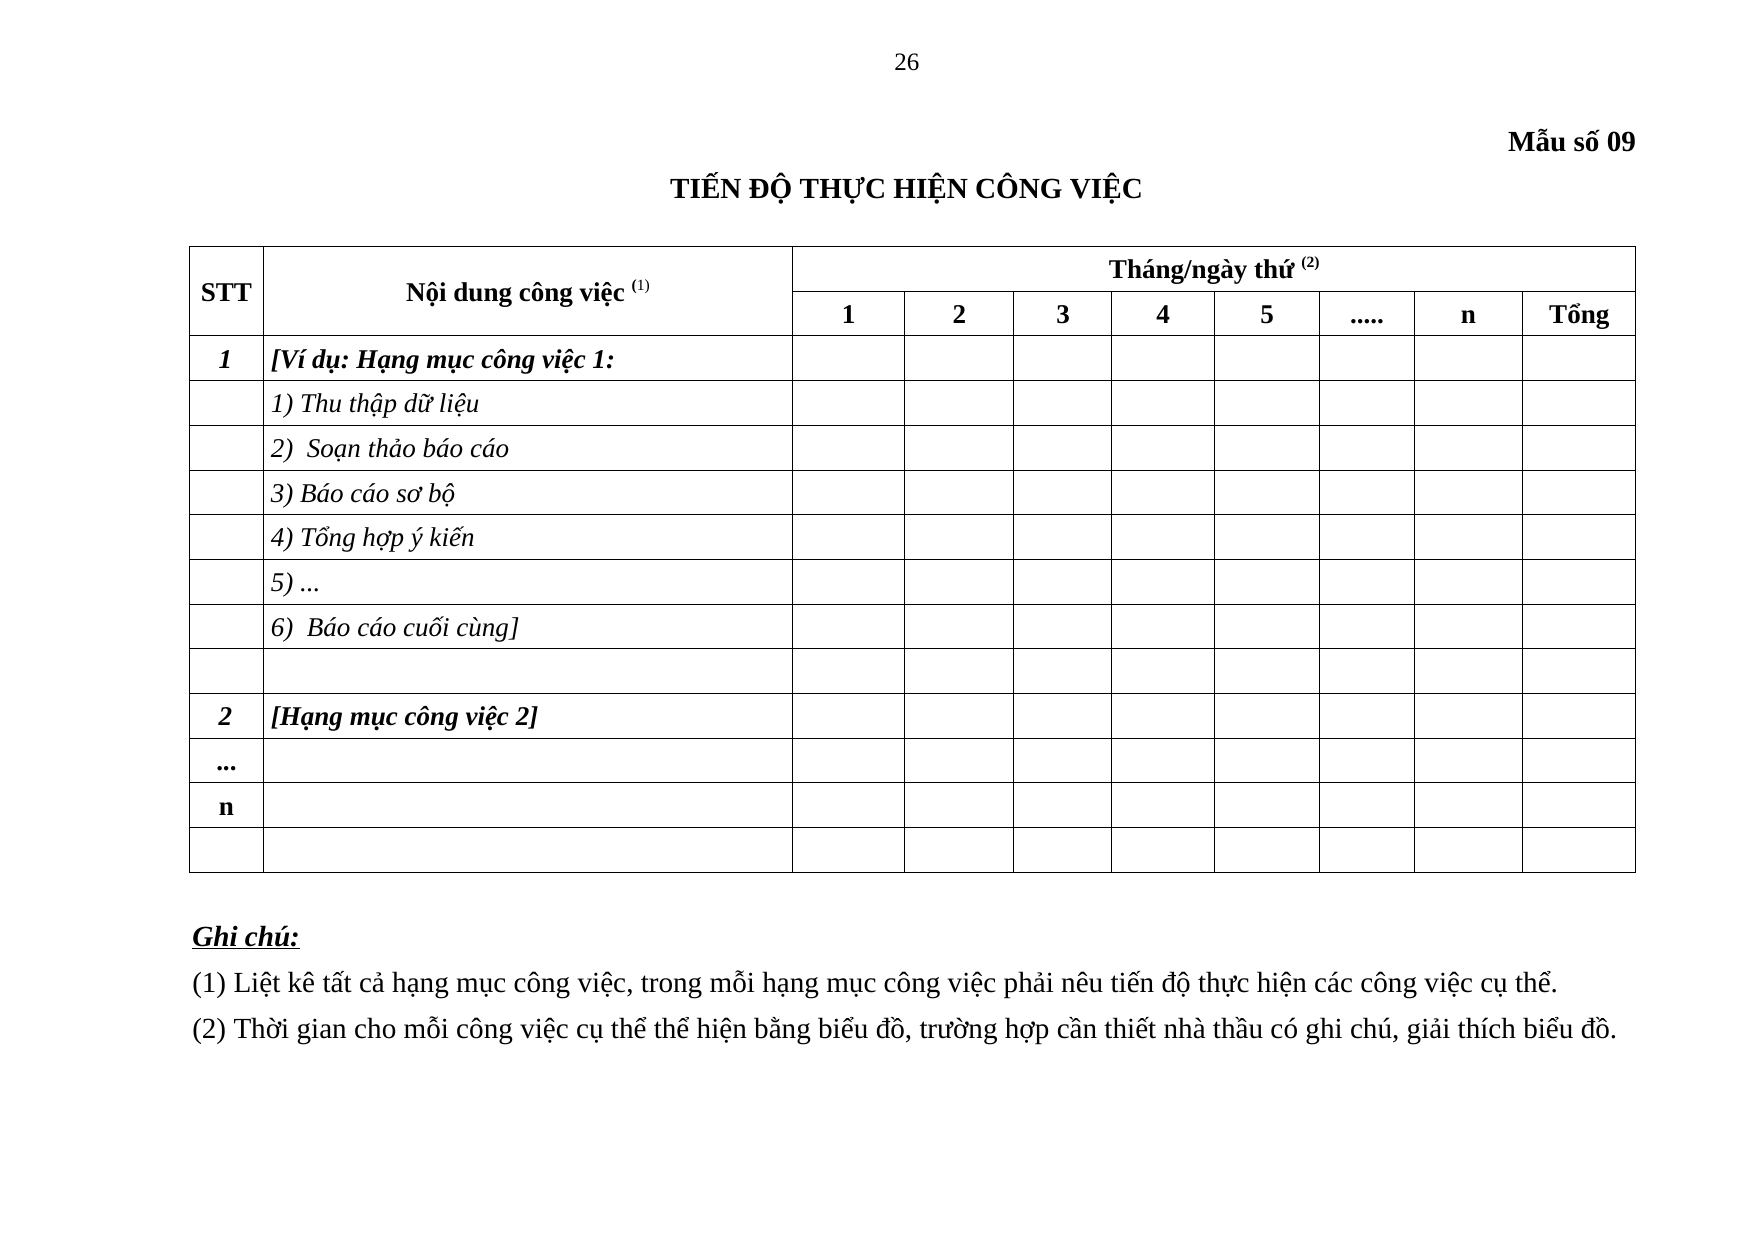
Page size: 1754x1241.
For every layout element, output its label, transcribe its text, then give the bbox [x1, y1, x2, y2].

table_cell [905, 515, 1013, 559]
table_cell Tổng [1523, 292, 1635, 335]
table_cell [1523, 560, 1635, 603]
table_cell [264, 828, 792, 872]
table_cell [1523, 381, 1635, 425]
table_header Nội dung công việc (1) [264, 247, 792, 335]
table_cell [793, 336, 904, 380]
table_cell [905, 560, 1013, 603]
table_cell n [1415, 292, 1522, 335]
table_cell [1014, 515, 1111, 559]
table_cell [905, 471, 1013, 514]
table_cell [1320, 783, 1414, 827]
table_cell [1415, 426, 1522, 469]
table_cell [1320, 515, 1414, 559]
table_cell [905, 739, 1013, 782]
table_cell [793, 471, 904, 514]
table_cell [905, 783, 1013, 827]
table_cell [1320, 828, 1414, 872]
table_cell [1014, 471, 1111, 514]
table_cell [1415, 694, 1522, 738]
table_cell [190, 649, 263, 693]
table_cell [1415, 649, 1522, 693]
table_cell [190, 605, 263, 648]
table_cell [905, 649, 1013, 693]
table_cell [1415, 739, 1522, 782]
table_cell [1320, 471, 1414, 514]
table_cell [1415, 605, 1522, 648]
table_cell 2 [190, 694, 263, 738]
table_cell [1112, 739, 1214, 782]
table_cell [793, 381, 904, 425]
table_cell [793, 605, 904, 648]
text Ghi chú: [177, 919, 1636, 952]
table_cell [1014, 739, 1111, 782]
table_header Tháng/ngày thứ (2) [793, 247, 1635, 291]
table_cell [1523, 649, 1635, 693]
table_cell 2) Soạn thảo báo cáo [264, 426, 792, 469]
table_cell [1415, 560, 1522, 603]
table_cell [1112, 828, 1214, 872]
table_cell [1014, 828, 1111, 872]
table_cell [190, 426, 263, 469]
table_cell [1215, 426, 1319, 469]
table_cell [190, 828, 263, 872]
table_cell [264, 739, 792, 782]
table_cell [1014, 605, 1111, 648]
table_cell n [190, 783, 263, 827]
table_cell [1320, 694, 1414, 738]
table_cell [1523, 471, 1635, 514]
table_cell [1523, 739, 1635, 782]
table_cell [1112, 336, 1214, 380]
table_cell [1320, 739, 1414, 782]
table_cell [793, 783, 904, 827]
table_cell [1014, 426, 1111, 469]
table_cell [1112, 783, 1214, 827]
table_cell [1112, 560, 1214, 603]
table_cell [1415, 336, 1522, 380]
table_cell 6) Báo cáo cuối cùng] [264, 605, 792, 648]
table_cell ..... [1320, 292, 1414, 335]
text (2) Thời gian cho mỗi công việc cụ thể thể hiện bằng biểu đồ, trường hợp cần thiết nhà thầu có ghi chú, giải thích biểu đồ. [177, 1011, 1636, 1044]
subtitle Mẫu số 09 [177, 124, 1636, 158]
table_cell [264, 649, 792, 693]
table_cell [1014, 336, 1111, 380]
table_cell [1415, 783, 1522, 827]
table_cell [1215, 694, 1319, 738]
table_cell 3) Báo cáo sơ bộ [264, 471, 792, 514]
table_cell [1320, 381, 1414, 425]
table_cell [1014, 381, 1111, 425]
table_cell [1112, 605, 1214, 648]
table_cell [905, 828, 1013, 872]
table_cell [1112, 694, 1214, 738]
table_cell [793, 515, 904, 559]
table_cell [905, 605, 1013, 648]
table_cell [190, 560, 263, 603]
table_cell [905, 694, 1013, 738]
table_cell [190, 515, 263, 559]
table_cell [1523, 783, 1635, 827]
text (1) Liệt kê tất cả hạng mục công việc, trong mỗi hạng mục công việc phải nêu tiến độ thực hiện các công việc cụ thể. [177, 965, 1636, 998]
table_cell 1 [793, 292, 904, 335]
table_cell [793, 426, 904, 469]
table_cell [793, 560, 904, 603]
table_cell [1523, 336, 1635, 380]
table_cell [Hạng mục công việc 2] [264, 694, 792, 738]
table_cell [1215, 471, 1319, 514]
table_cell [793, 828, 904, 872]
table_cell 1) Thu thập dữ liệu [264, 381, 792, 425]
table_cell [Ví dụ: Hạng mục công việc 1: [264, 336, 792, 380]
table_cell [1415, 515, 1522, 559]
table_cell [1320, 560, 1414, 603]
table_cell [1014, 783, 1111, 827]
table_cell 5 [1215, 292, 1319, 335]
table_cell [905, 381, 1013, 425]
table_cell [793, 694, 904, 738]
table_cell [1320, 605, 1414, 648]
table_cell [1215, 336, 1319, 380]
table_cell [905, 426, 1013, 469]
table_cell 4 [1112, 292, 1214, 335]
table_cell [1215, 739, 1319, 782]
table_cell [1523, 426, 1635, 469]
subtitle TIẾN ĐỘ THỰC HIỆN CÔNG VIỆC [177, 171, 1636, 204]
table_cell 1 [190, 336, 263, 380]
table_cell [1215, 649, 1319, 693]
table_cell [190, 381, 263, 425]
table_cell [1523, 828, 1635, 872]
table_cell [1415, 471, 1522, 514]
table_cell ... [190, 739, 263, 782]
table_cell [1523, 605, 1635, 648]
table_cell [1523, 515, 1635, 559]
table_cell [1014, 560, 1111, 603]
table_cell [1215, 783, 1319, 827]
table_cell [1014, 649, 1111, 693]
table_cell [1112, 649, 1214, 693]
table_cell [905, 336, 1013, 380]
table_cell [1320, 426, 1414, 469]
table_cell [1215, 560, 1319, 603]
table_cell [1215, 381, 1319, 425]
table_cell [1320, 649, 1414, 693]
table_cell [1523, 694, 1635, 738]
table_cell [1215, 605, 1319, 648]
table_cell 2 [905, 292, 1013, 335]
table_cell [264, 783, 792, 827]
table_cell [793, 649, 904, 693]
table_cell [1215, 828, 1319, 872]
table_cell [1415, 381, 1522, 425]
table_cell [793, 739, 904, 782]
table_cell 4) Tổng hợp ý kiến [264, 515, 792, 559]
table_cell [1320, 336, 1414, 380]
table_cell 3 [1014, 292, 1111, 335]
table_cell [1112, 381, 1214, 425]
table_cell [1112, 515, 1214, 559]
table_cell 5) ... [264, 560, 792, 603]
table_cell [1415, 828, 1522, 872]
table_cell [1014, 694, 1111, 738]
table_header STT [190, 247, 263, 335]
table_cell [1112, 471, 1214, 514]
table_cell [190, 471, 263, 514]
table_cell [1112, 426, 1214, 469]
table_cell [1215, 515, 1319, 559]
